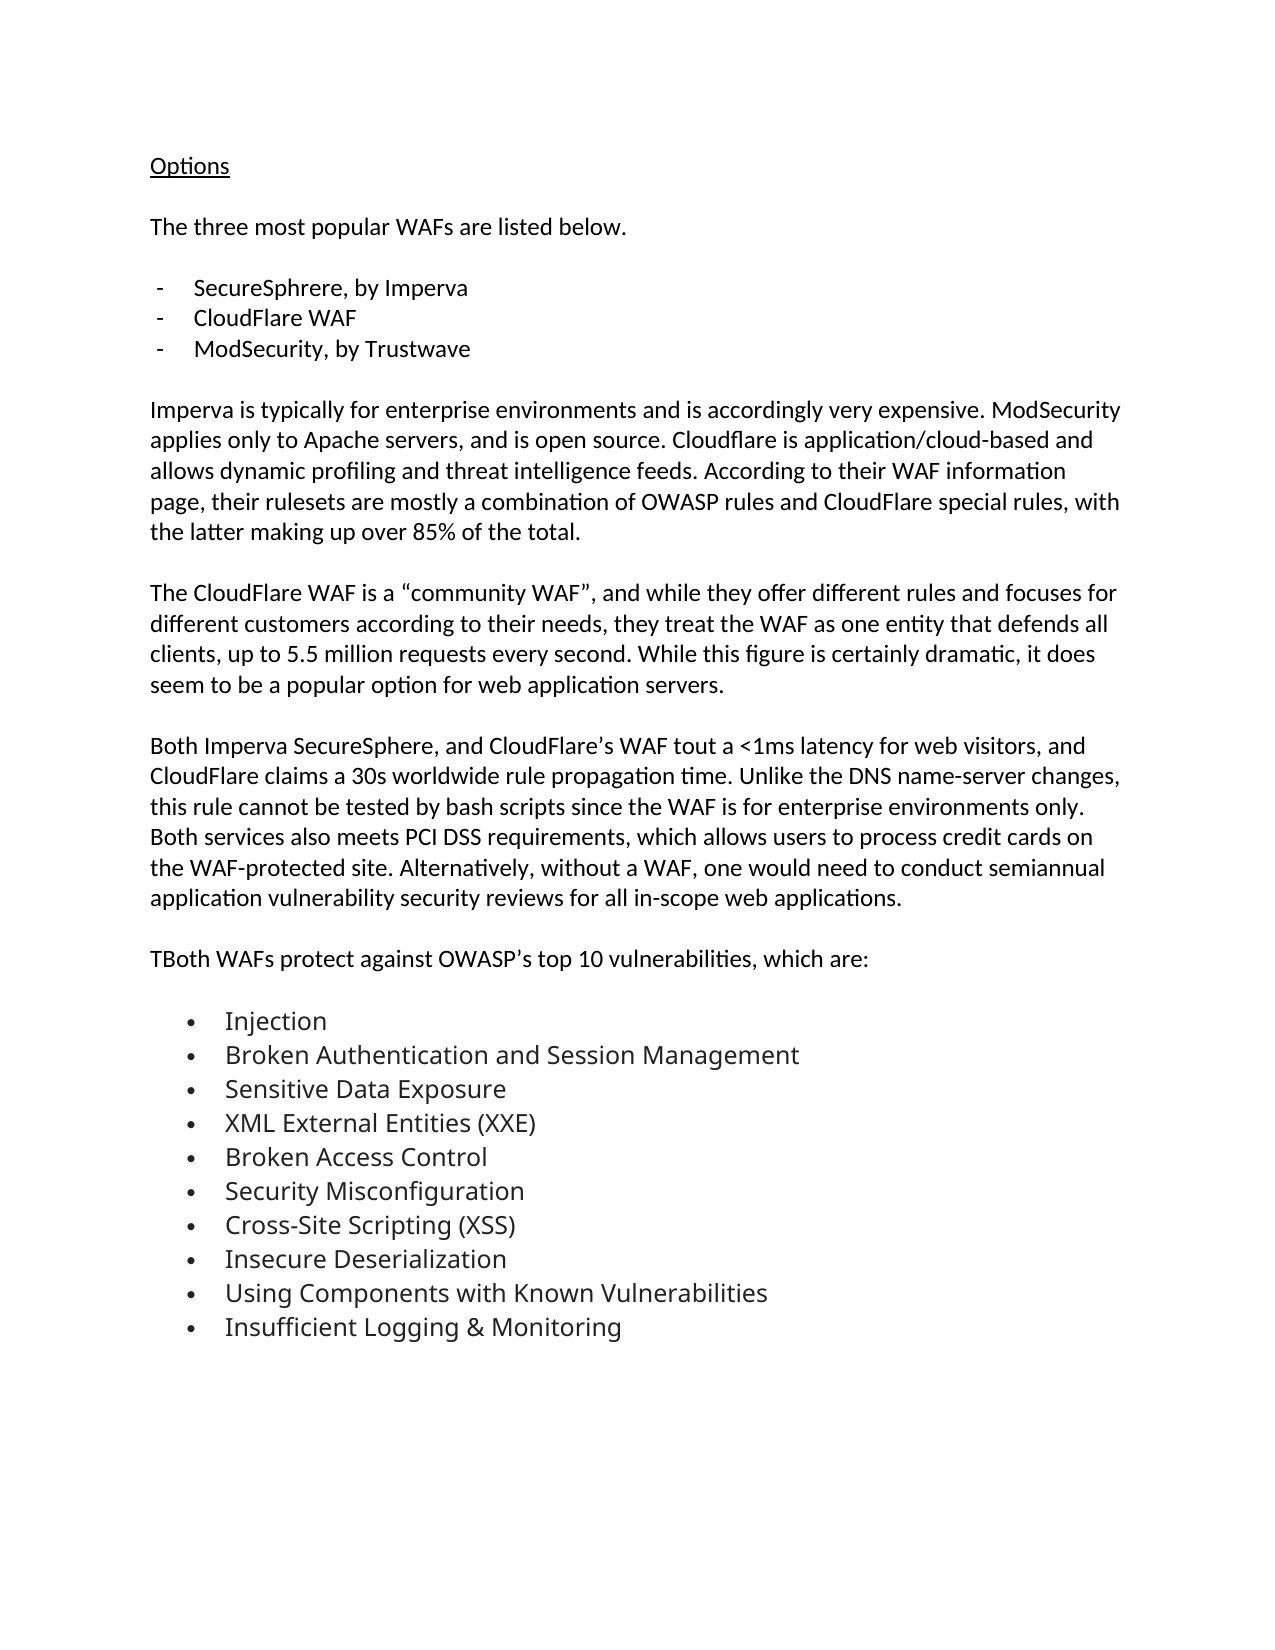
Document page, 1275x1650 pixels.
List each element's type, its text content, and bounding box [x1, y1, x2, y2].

list Using Components with Known Vulnerabilities [187, 1276, 1125, 1310]
list Cross-Site Scripting (XSS) [187, 1208, 1125, 1242]
list CloudFlare WAF [156, 303, 1125, 333]
text TBoth WAFs protect against OWASP’s top 10 vulnerabilities, which are: [150, 943, 1125, 974]
list Security Misconfiguration [187, 1173, 1125, 1208]
list ModSecurity, by Trustwave [156, 333, 1125, 364]
text Imperva is typically for enterprise environments and is accordingly very expensive. ModSecurity applies only to Apache servers, and is open source. Cloudflare is application/cloud-based and allows dynamic profiling and threat intelligence feeds. According to their WAF information page, their rulesets are mostly a combination of OWASP rules and CloudFlare special rules, with the latter making up over 85% of the total. [150, 394, 1125, 547]
text The three most popular WAFs are listed below. [150, 211, 1125, 242]
text Both Imperva SecureSphere, and CloudFlare’s WAF tout a <1ms latency for web visitors, and CloudFlare claims a 30s worldwide rule propagation time. Unlike the DNS name-server changes, this rule cannot be tested by bash scripts since the WAF is for enterprise environments only. Both services also meets PCI DSS requirements, which allows users to process credit cards on the WAF-protected site. Alternatively, without a WAF, one would need to conduct semiannual application vulnerability security reviews for all in-scope web applications. [150, 730, 1125, 913]
list XML External Entities (XXE) [187, 1105, 1125, 1139]
list Broken Authentication and Session Management [187, 1037, 1125, 1071]
list Insecure Deserialization [187, 1242, 1125, 1276]
text Options [150, 150, 1125, 181]
text The CloudFlare WAF is a “community WAF”, and while they offer different rules and focuses for different customers according to their needs, they treat the WAF as one entity that defends all clients, up to 5.5 million requests every second. While this figure is certainly dramatic, it does seem to be a popular option for web application servers. [150, 577, 1125, 699]
list Insufficient Logging & Monitoring [187, 1310, 1125, 1344]
list SecureSphrere, by Imperva [156, 272, 1125, 303]
list Injection [187, 1003, 1125, 1037]
list Sensitive Data Exposure [187, 1071, 1125, 1105]
list Broken Access Control [187, 1139, 1125, 1173]
